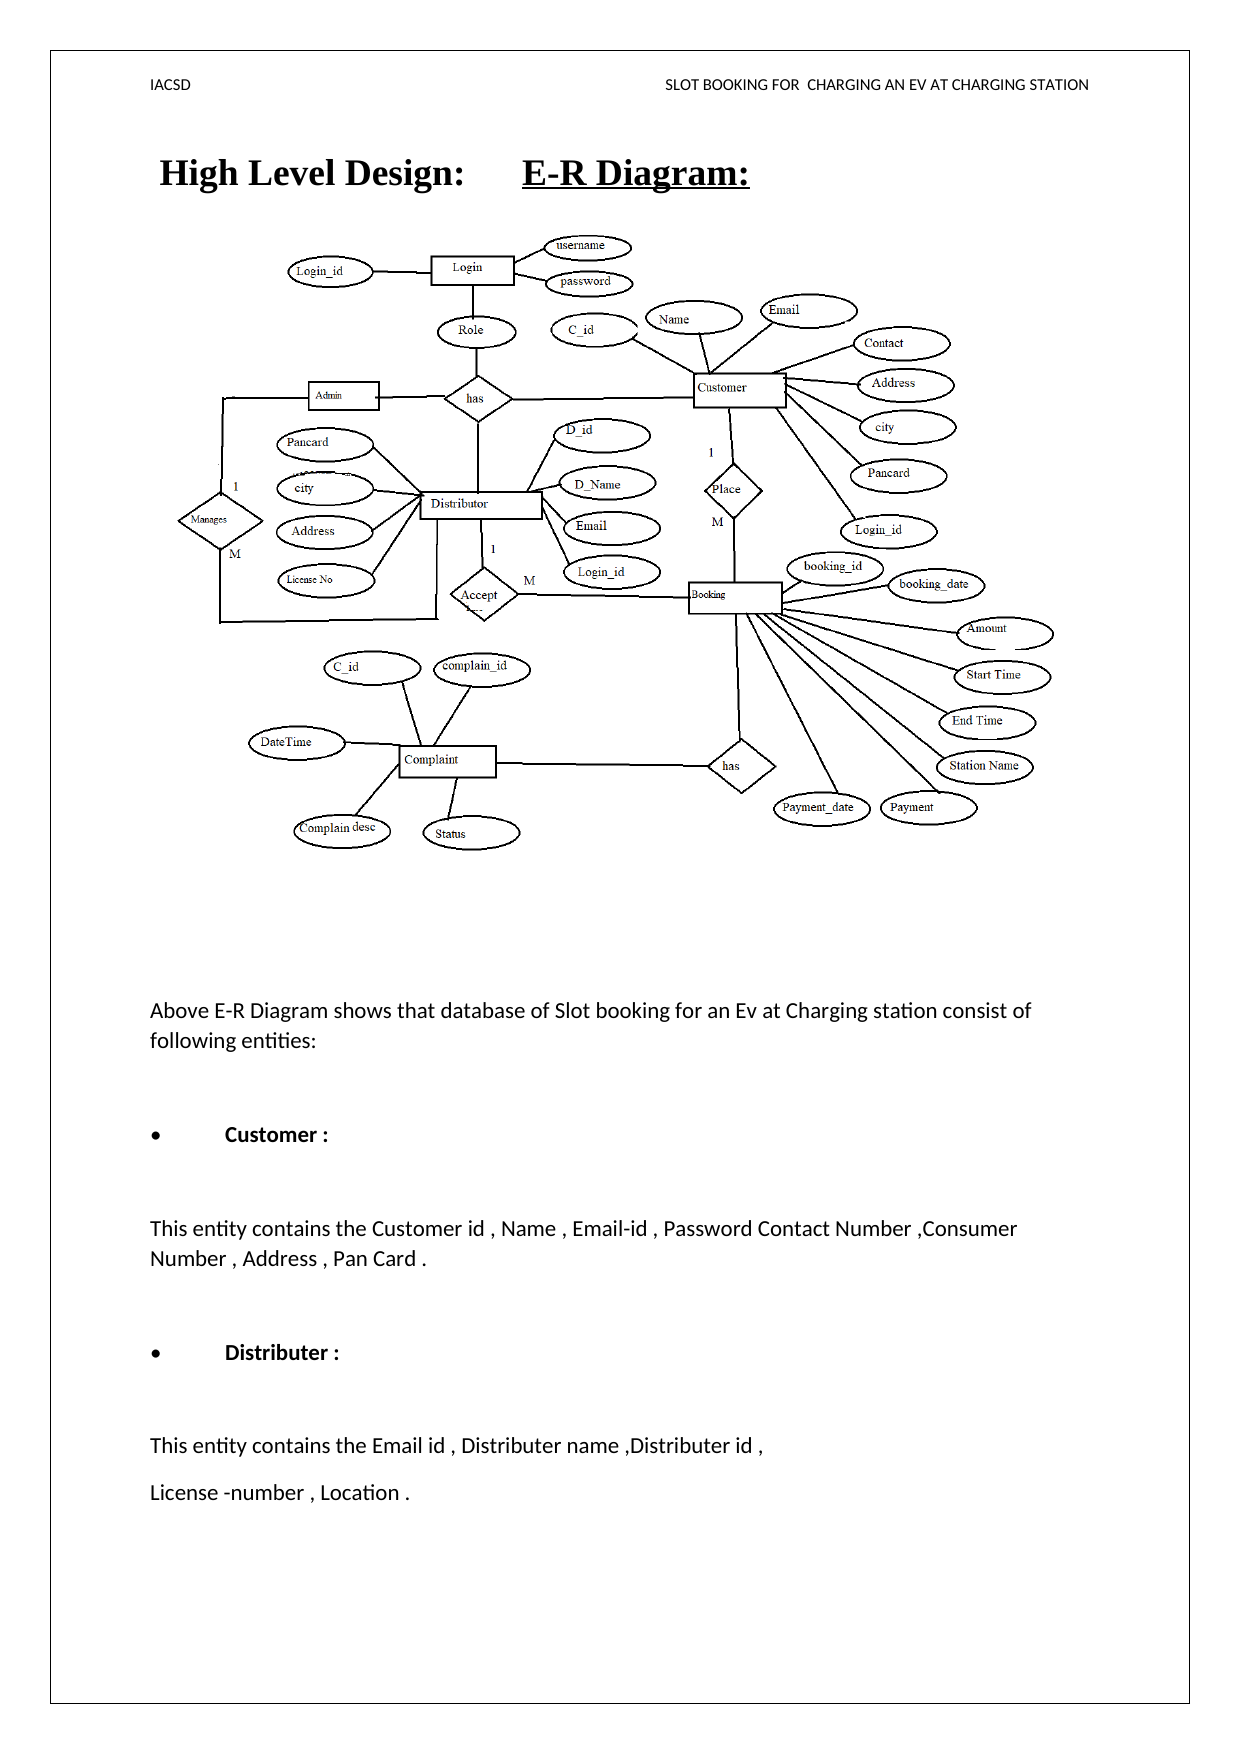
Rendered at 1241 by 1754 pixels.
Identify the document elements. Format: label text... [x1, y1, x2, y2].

picture [150, 220, 1090, 931]
text This entity contains the Email id , Distributer name ,Distributer id , [150, 1432, 1090, 1459]
text • Customer : [150, 1120, 1090, 1148]
text This entity contains the Customer id , Name , Email-id , Password Contact Number ,Consumer Number , Address , Pan Card . [150, 1214, 1090, 1272]
text • Distributer : [150, 1338, 1090, 1366]
text Above E-R Diagram shows that database of Slot booking for an Ev at Charging station consist of following entities: [150, 996, 1090, 1054]
text High Level Design: E-R Diagram: [150, 150, 1090, 193]
text License -number , Location . [150, 1478, 1090, 1506]
